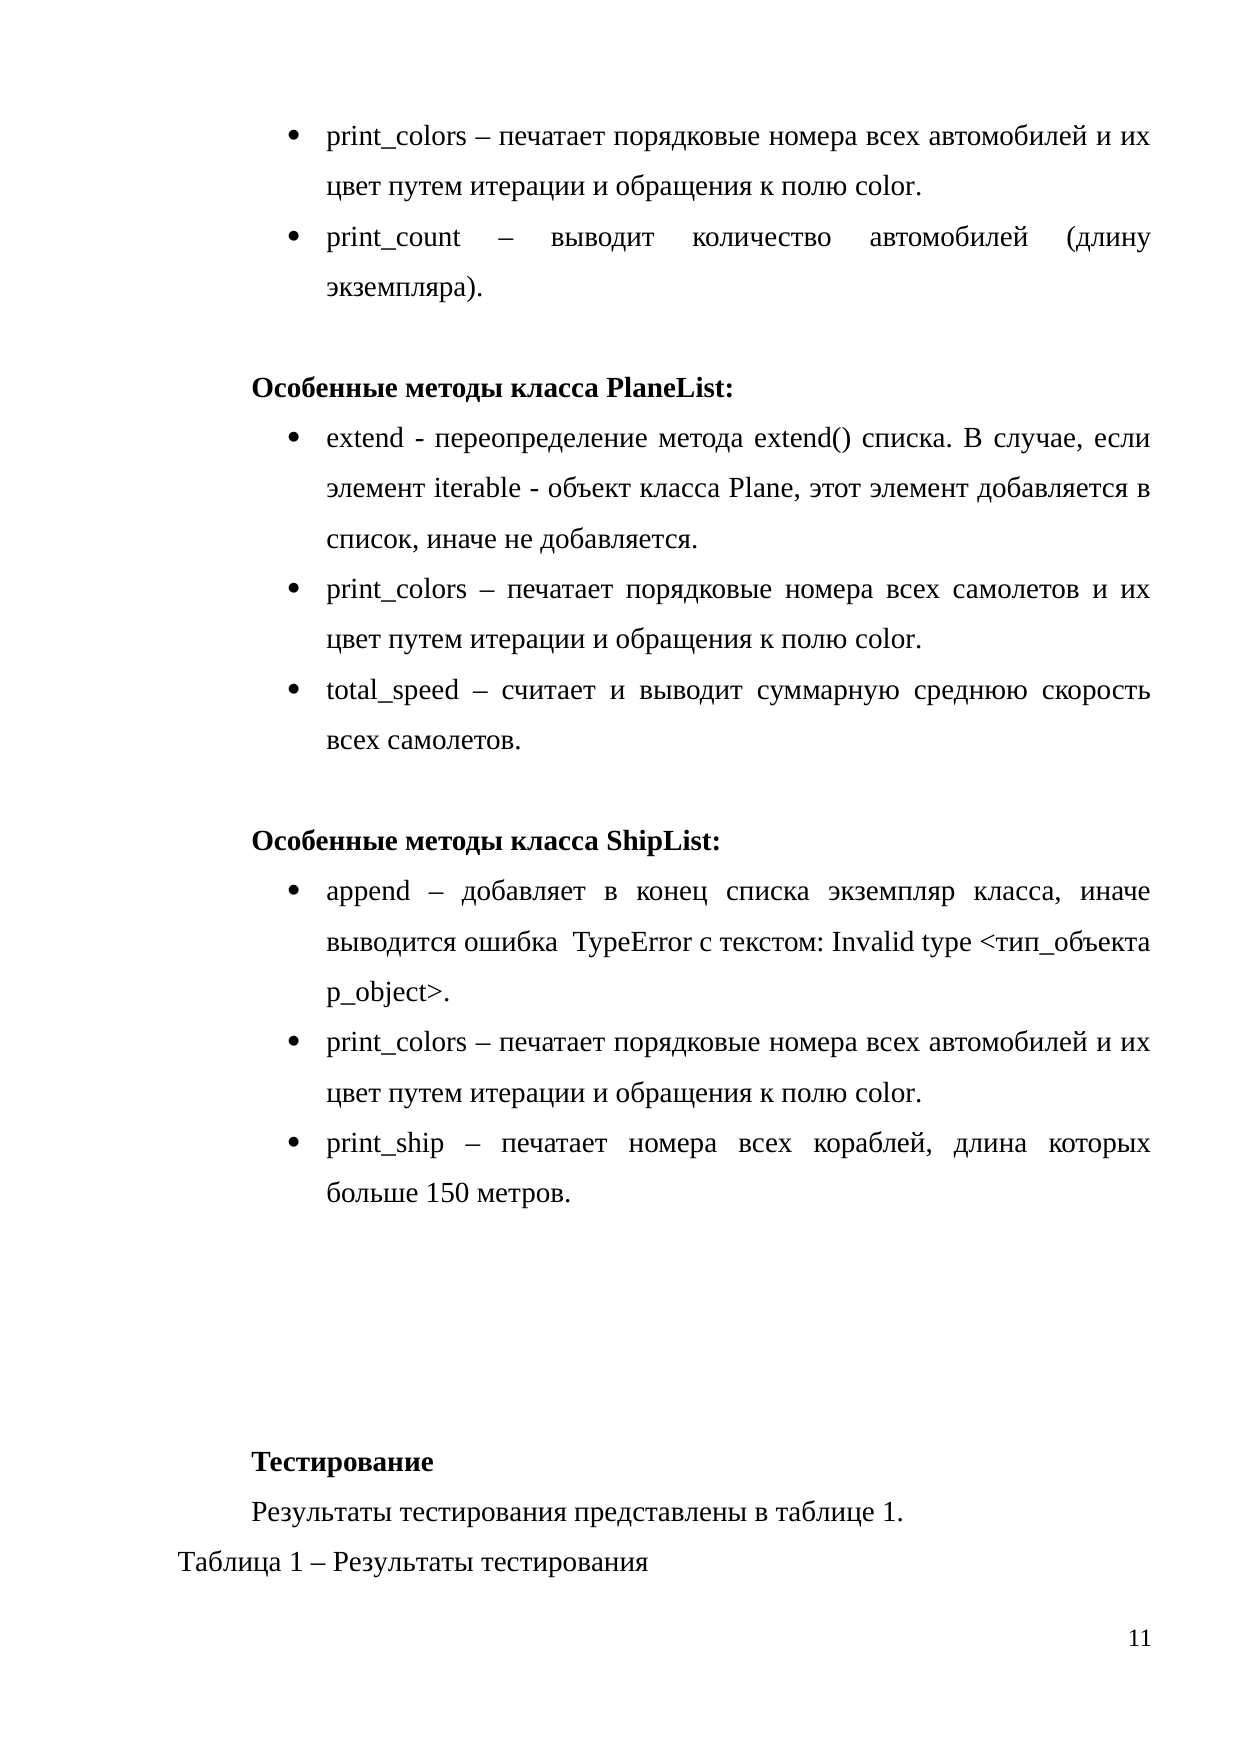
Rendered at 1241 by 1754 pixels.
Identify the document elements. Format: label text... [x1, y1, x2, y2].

text Таблица 1 – Результаты тестирования [177, 1544, 1152, 1578]
text Тестирование [177, 1444, 1152, 1477]
list print_colors – печатает порядковые номера всех автомобилей и их цвет путем итерации и обращения к полю color. [288, 118, 1152, 202]
list print_colors – печатает порядковые номера всех автомобилей и их цвет путем итерации и обращения к полю color. [288, 1024, 1152, 1108]
list print_count – выводит количество автомобилей (длину экземпляра). [288, 219, 1152, 303]
text Результаты тестирования представлены в таблице 1. [177, 1494, 1152, 1528]
list extend - переопределение метода extend() списка. В случае, если элемент iterable - объект класса Plane, этот элемент добавляется в список, иначе не добавляется. [288, 420, 1152, 554]
list total_speed – считает и выводит суммарную среднюю скорость всех самолетов. [288, 672, 1152, 756]
list append – добавляет в конец списка экземпляр класса, иначе выводится ошибка TypeError с текстом: Invalid type <тип_объекта p_object>. [288, 873, 1152, 1008]
list print_colors – печатает порядковые номера всех самолетов и их цвет путем итерации и обращения к полю color. [288, 571, 1152, 655]
text Особенные методы класса PlaneList: [177, 370, 1152, 403]
text Особенные методы класса ShipList: [177, 823, 1152, 857]
list print_ship – печатает номера всех кораблей, длина которых больше 150 метров. [288, 1125, 1152, 1209]
